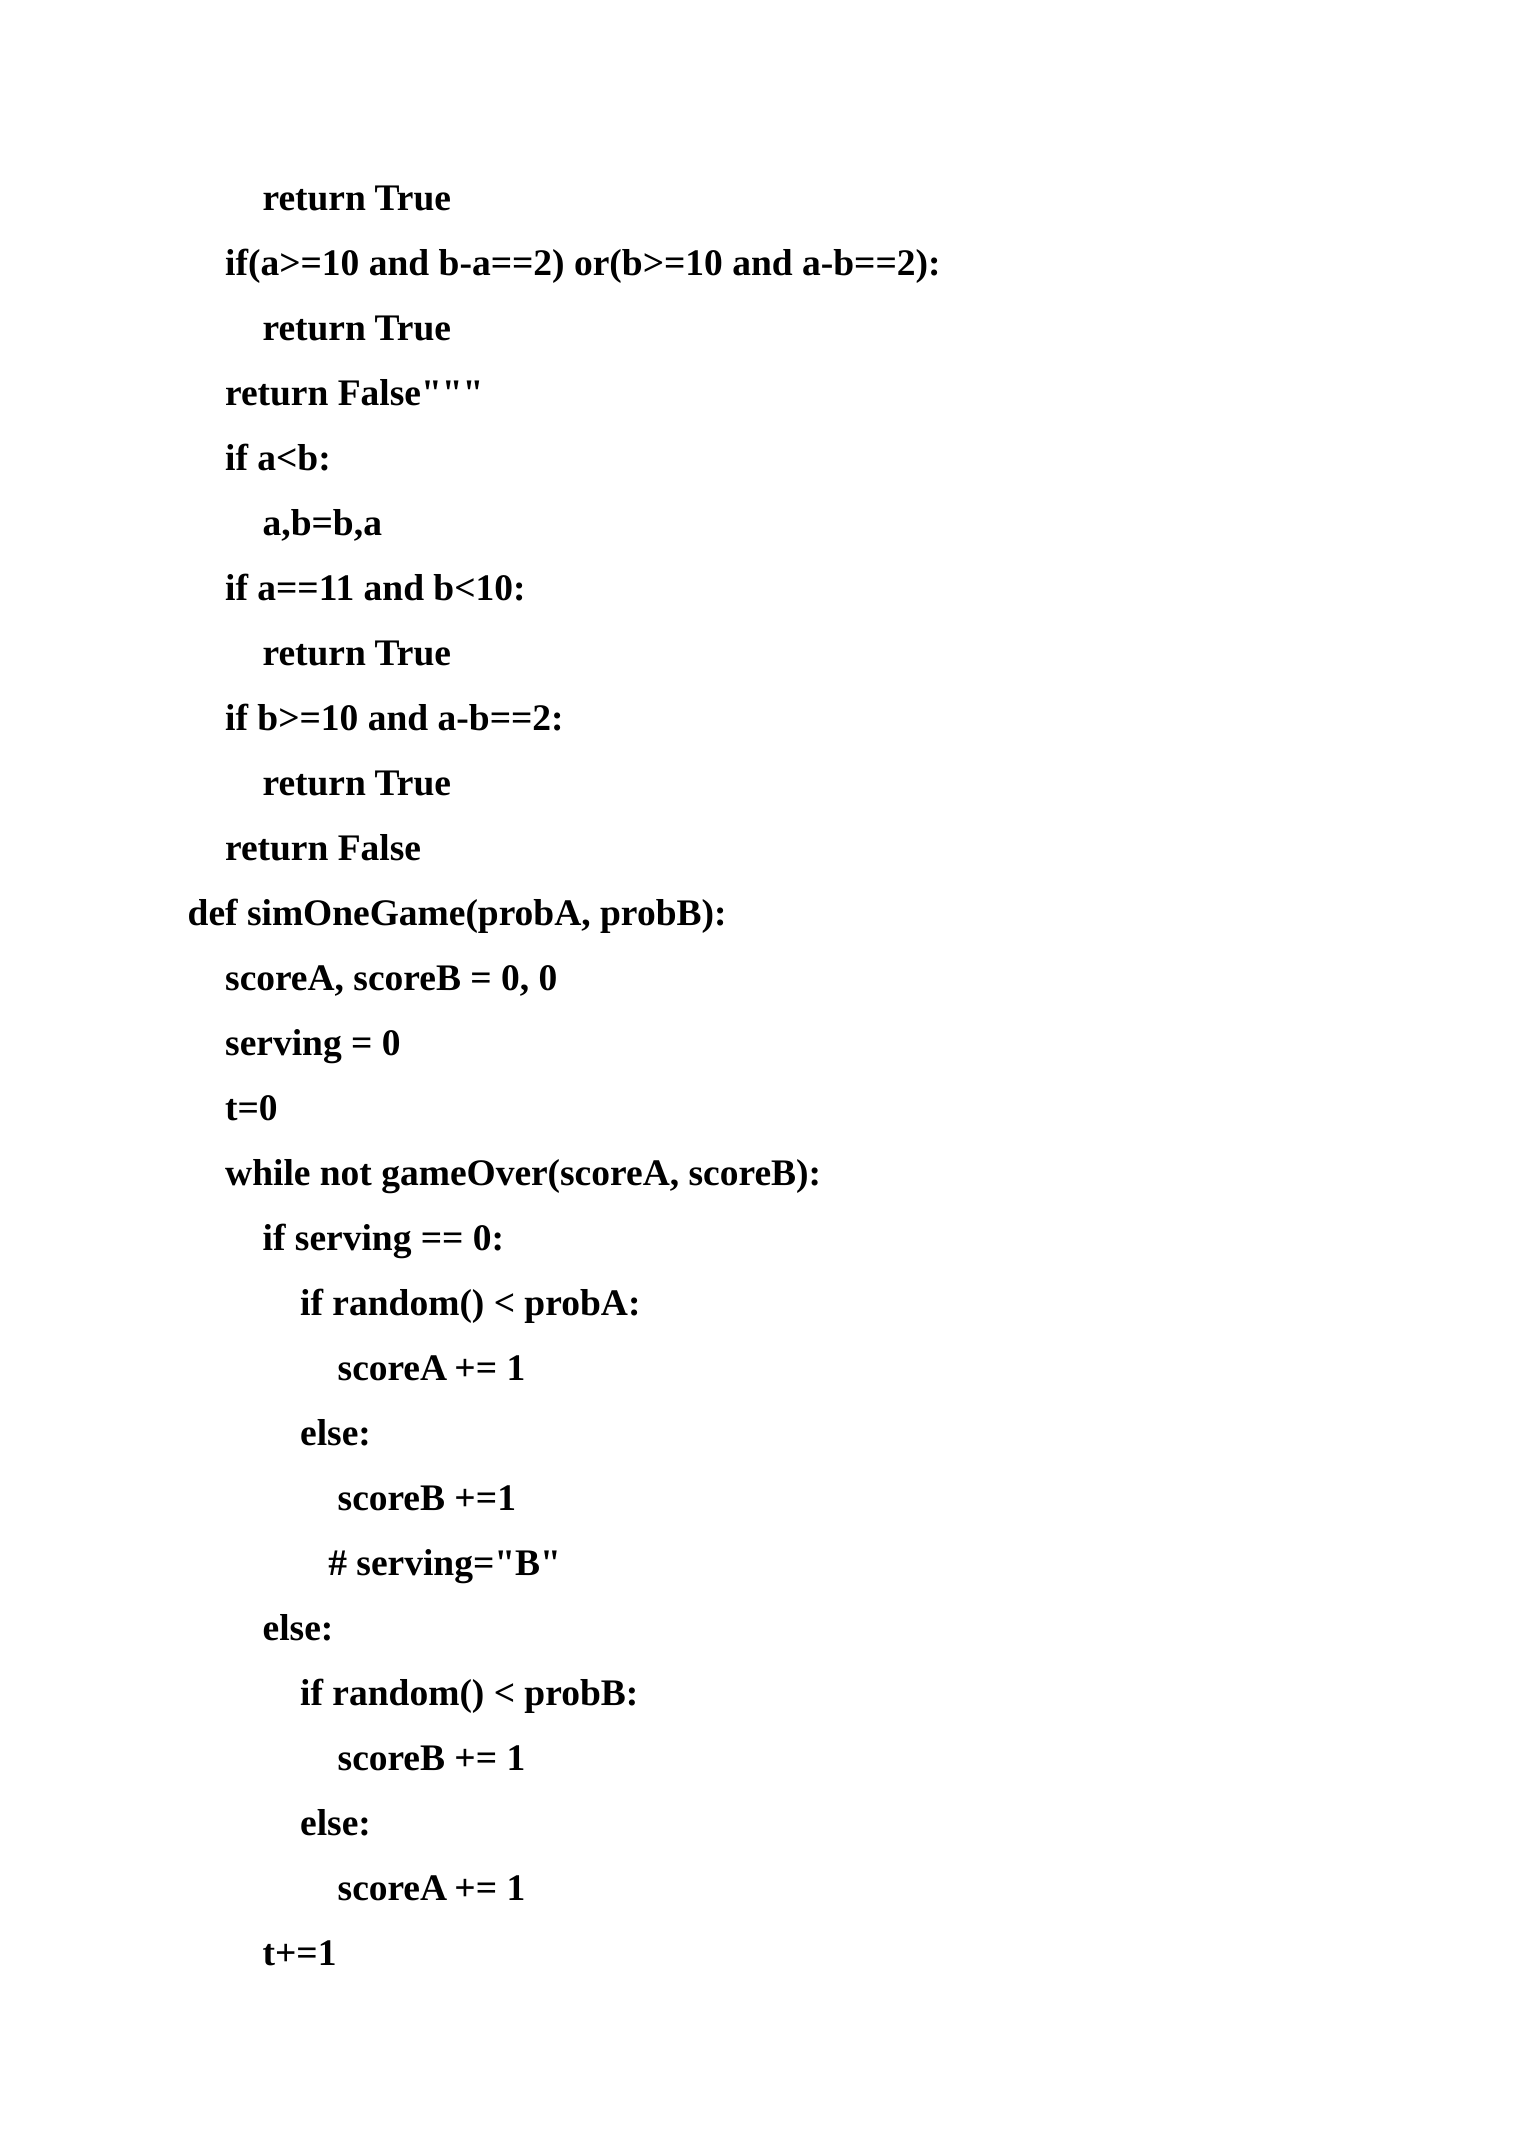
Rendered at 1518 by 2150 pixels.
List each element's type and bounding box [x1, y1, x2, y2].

text [187, 165, 1330, 1985]
